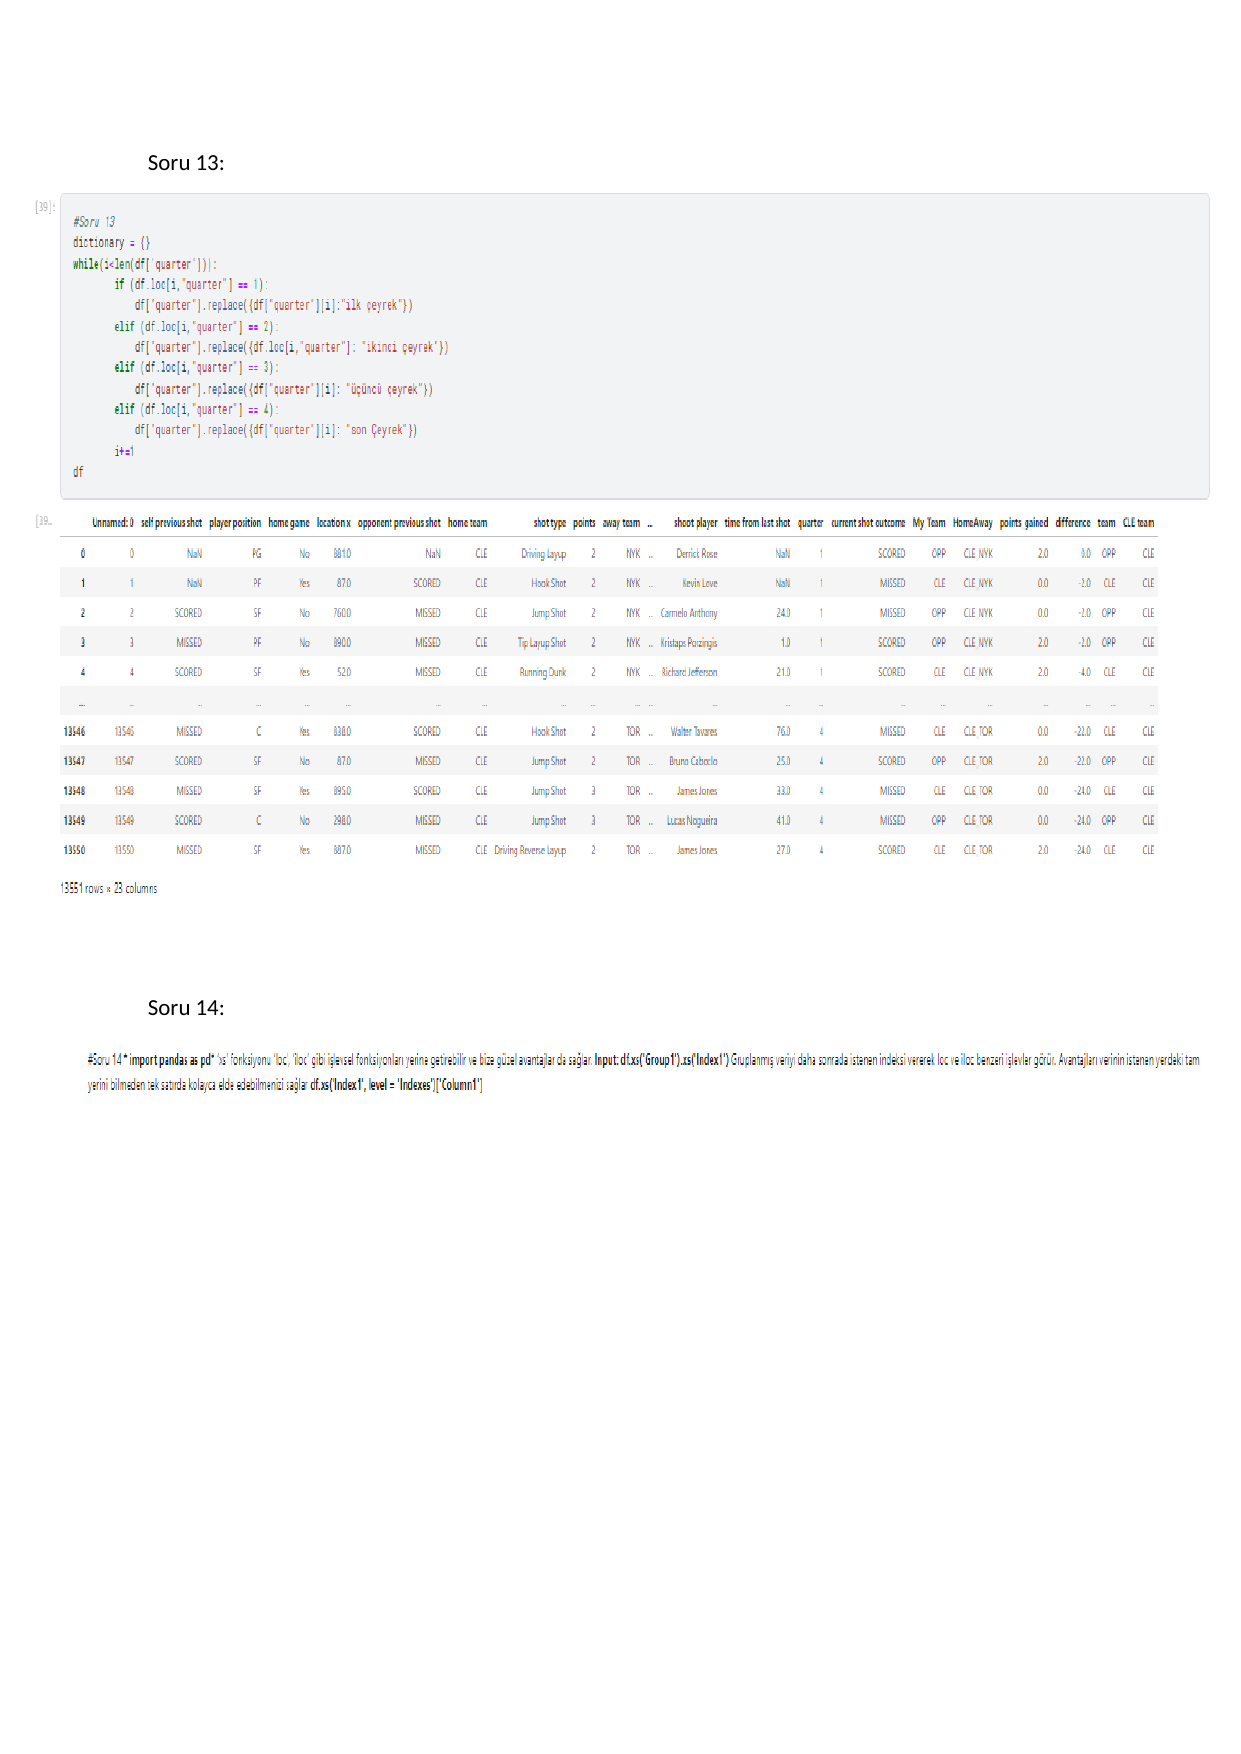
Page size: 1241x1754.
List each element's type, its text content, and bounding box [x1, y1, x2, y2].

picture [28, 193, 1215, 958]
picture [75, 1025, 1205, 1126]
text Soru 13: [148, 148, 1093, 176]
text Soru 14: [148, 958, 1093, 1022]
